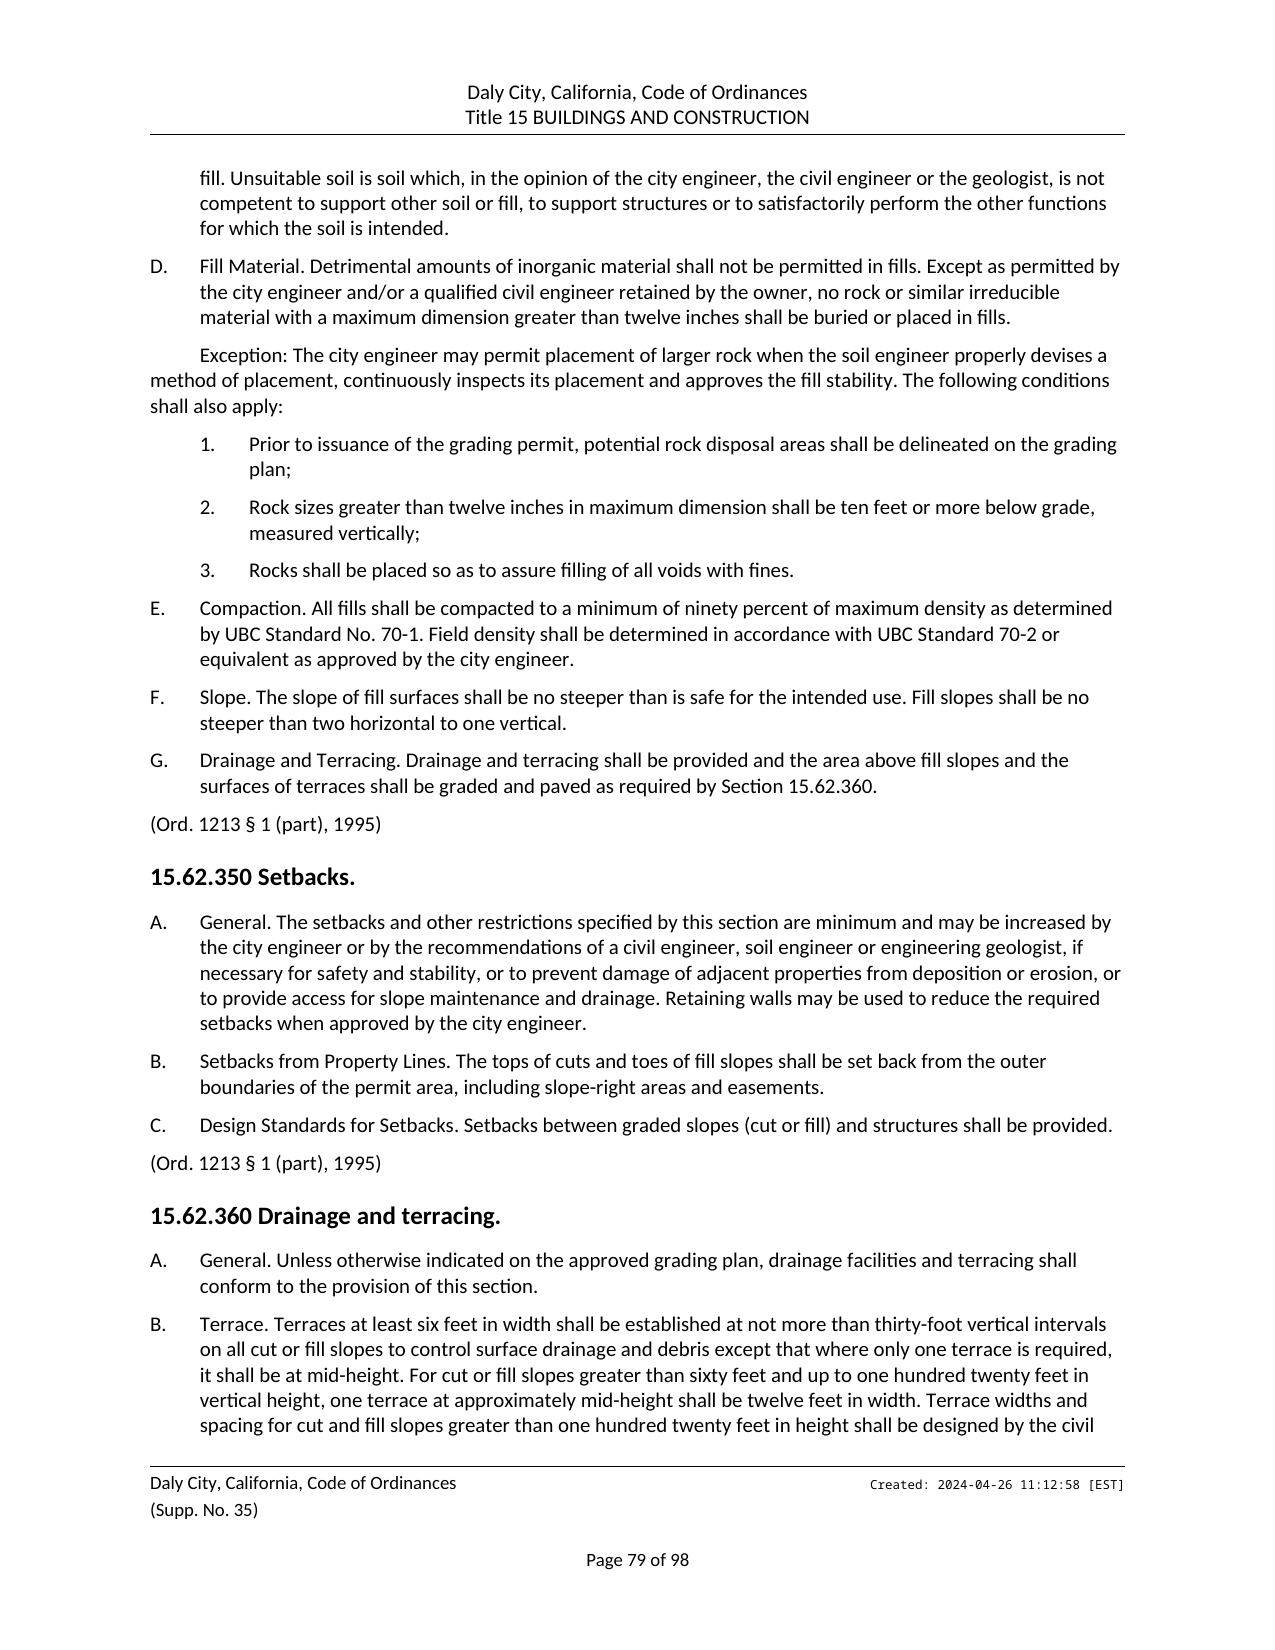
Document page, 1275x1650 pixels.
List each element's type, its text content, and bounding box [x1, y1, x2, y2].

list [150, 165, 1125, 241]
text 15.62.360 Drainage and terracing. [150, 1200, 1125, 1231]
list A. General. The setbacks and other restrictions specified by this section are minimum and may be increased by the city engineer or by the recommendations of a civil engineer, soil engineer or engineering geologist, if necessary for safety and stability, or to prevent damage of adjacent properties from deposition or erosion, or to provide access for slope maintenance and drainage. Retaining walls may be used to reduce the required setbacks when approved by the city engineer. [150, 909, 1125, 1036]
text (Ord. 1213 § 1 (part), 1995) [150, 811, 1125, 836]
list E. Compaction. All fills shall be compacted to a minimum of ninety percent of maximum density as determined by UBC Standard No. 70-1. Field density shall be determined in accordance with UBC Standard 70-2 or equivalent as approved by the city engineer. [150, 596, 1125, 672]
list 2. Rock sizes greater than twelve inches in maximum dimension shall be ten feet or more below grade, measured vertically; [199, 494, 1125, 545]
list D. Fill Material. Detrimental amounts of inorganic material shall not be permitted in fills. Except as permitted by the city engineer and/or a qualified civil engineer retained by the owner, no rock or similar irreducible material with a maximum dimension greater than twelve inches shall be buried or placed in fills. [150, 253, 1125, 330]
text (Ord. 1213 § 1 (part), 1995) [150, 1150, 1125, 1175]
list C. Design Standards for Setbacks. Setbacks between graded slopes (cut or fill) and structures shall be provided. [150, 1112, 1125, 1137]
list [150, 1311, 1125, 1438]
list 1. Prior to issuance of the grading permit, potential rock disposal areas shall be delineated on the grading plan; [199, 431, 1125, 482]
text 15.62.350 Setbacks. [150, 861, 1125, 892]
list F. Slope. The slope of fill surfaces shall be no steeper than is safe for the intended use. Fill slopes shall be no steeper than two horizontal to one vertical. [150, 684, 1125, 735]
list B. Setbacks from Property Lines. The tops of cuts and toes of fill slopes shall be set back from the outer boundaries of the permit area, including slope-right areas and easements. [150, 1048, 1125, 1099]
list A. General. Unless otherwise indicated on the approved grading plan, drainage facilities and terracing shall conform to the provision of this section. [150, 1248, 1125, 1298]
list G. Drainage and Terracing. Drainage and terracing shall be provided and the area above fill slopes and the surfaces of terraces shall be graded and paved as required by Section 15.62.360. [150, 748, 1125, 798]
text Exception: The city engineer may permit placement of larger rock when the soil engineer properly devises a method of placement, continuously inspects its placement and approves the fill stability. The following conditions shall also apply: [150, 342, 1125, 418]
list 3. Rocks shall be placed so as to assure filling of all voids with fines. [199, 558, 1125, 583]
